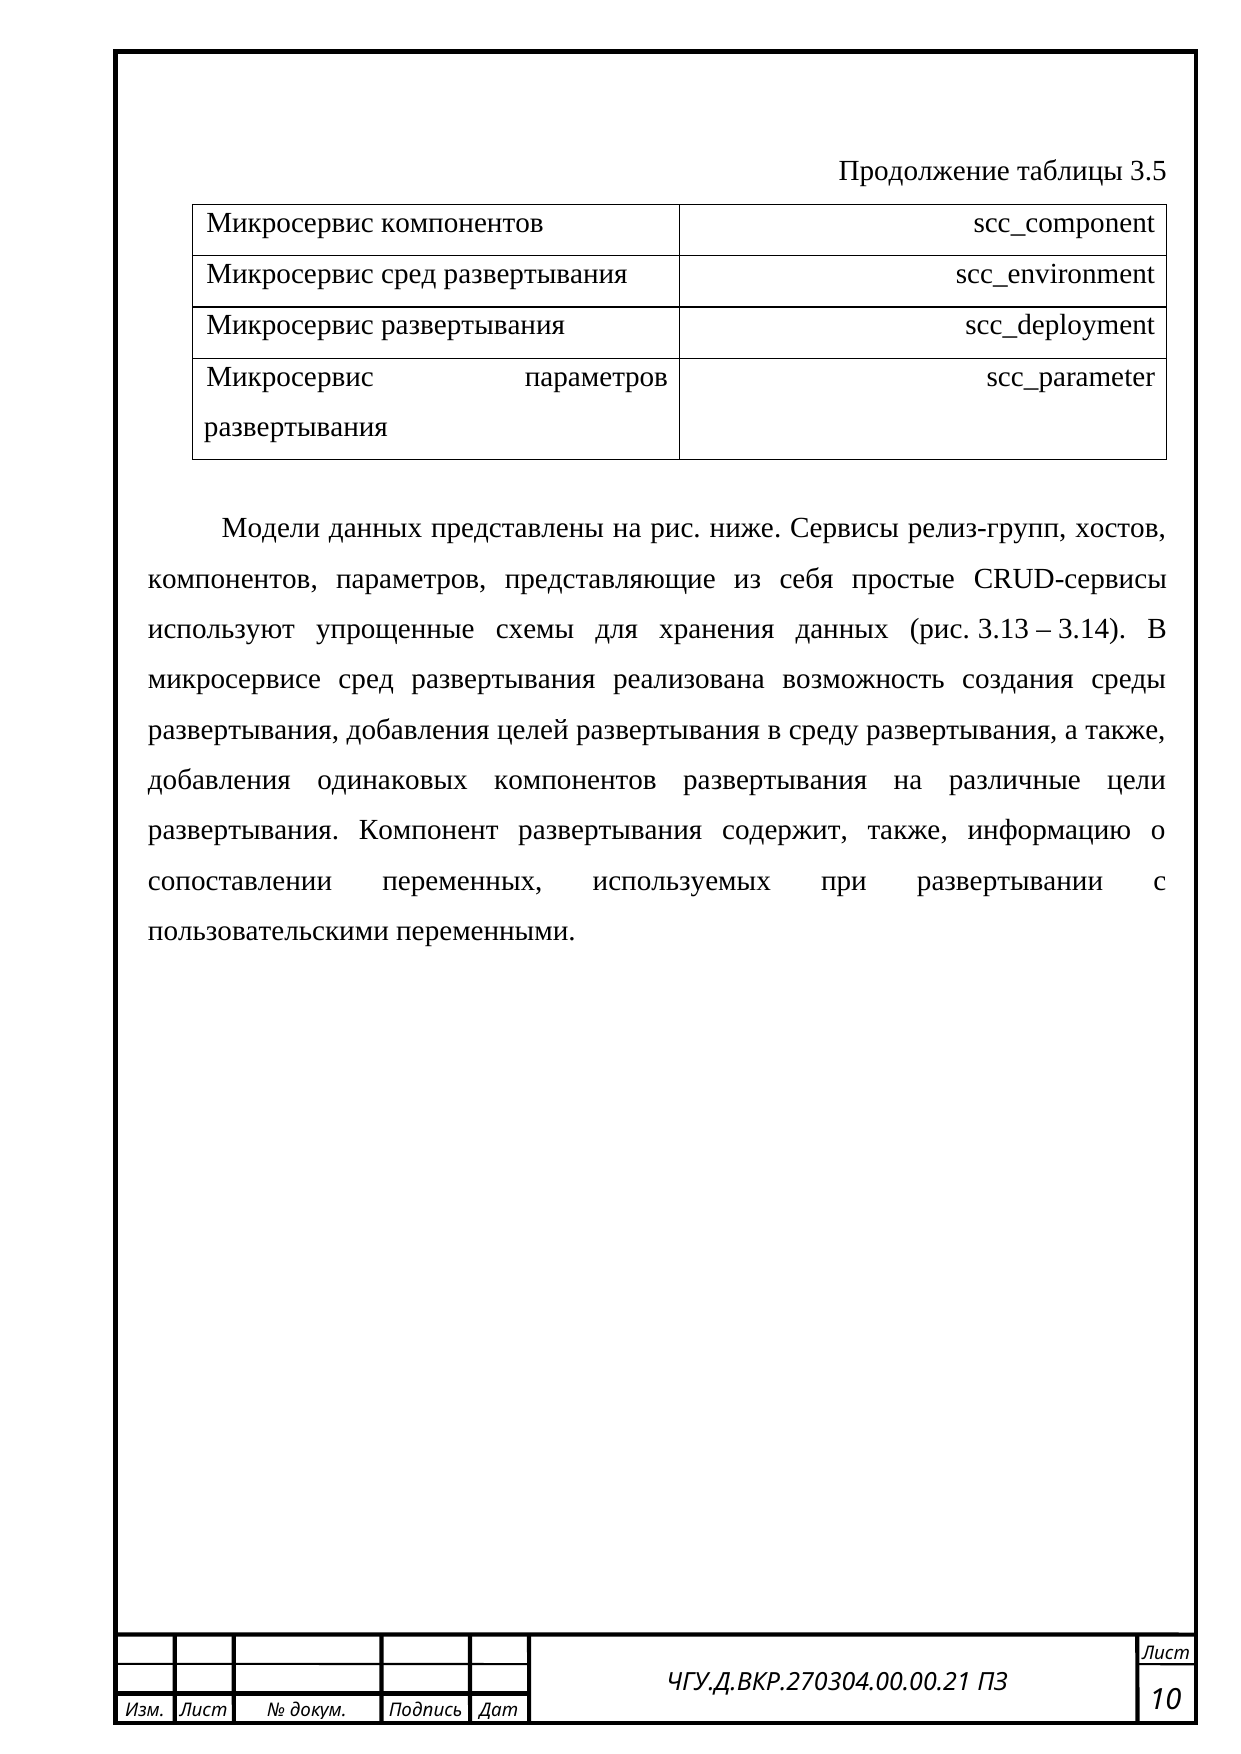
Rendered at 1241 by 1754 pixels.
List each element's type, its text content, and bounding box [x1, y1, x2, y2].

table_cell scc_parameter [680, 359, 1166, 459]
table_cell scc_deployment [680, 308, 1166, 358]
table_cell Микросервис развертывания [193, 308, 679, 358]
table_cell scc_environment [680, 256, 1166, 306]
table_header scc_component [680, 205, 1166, 255]
table_header Микросервис компонентов [193, 205, 679, 255]
text Продолжение таблицы 3.5 [192, 153, 1167, 187]
table_cell Микросервис сред развертывания [193, 256, 679, 306]
text Модели данных представлены на рис. ниже. Сервисы релиз-групп, хостов, компонентов, параметров, представляющие из себя простые CRUD-сервисы используют упрощенные схемы для хранения данных (рис. 3.13 – 3.14). В микросервисе сред развертывания реализована возможность создания среды развертывания, добавления целей развертывания в среду развертывания, а также, добавления одинаковых компонентов развертывания на различные цели развертывания. Компонент развертывания содержит, также, информацию о сопоставлении переменных, используемых при развертывании с пользовательскими переменными. [148, 511, 1167, 947]
table_cell Микросервис параметров развертывания [193, 359, 679, 459]
